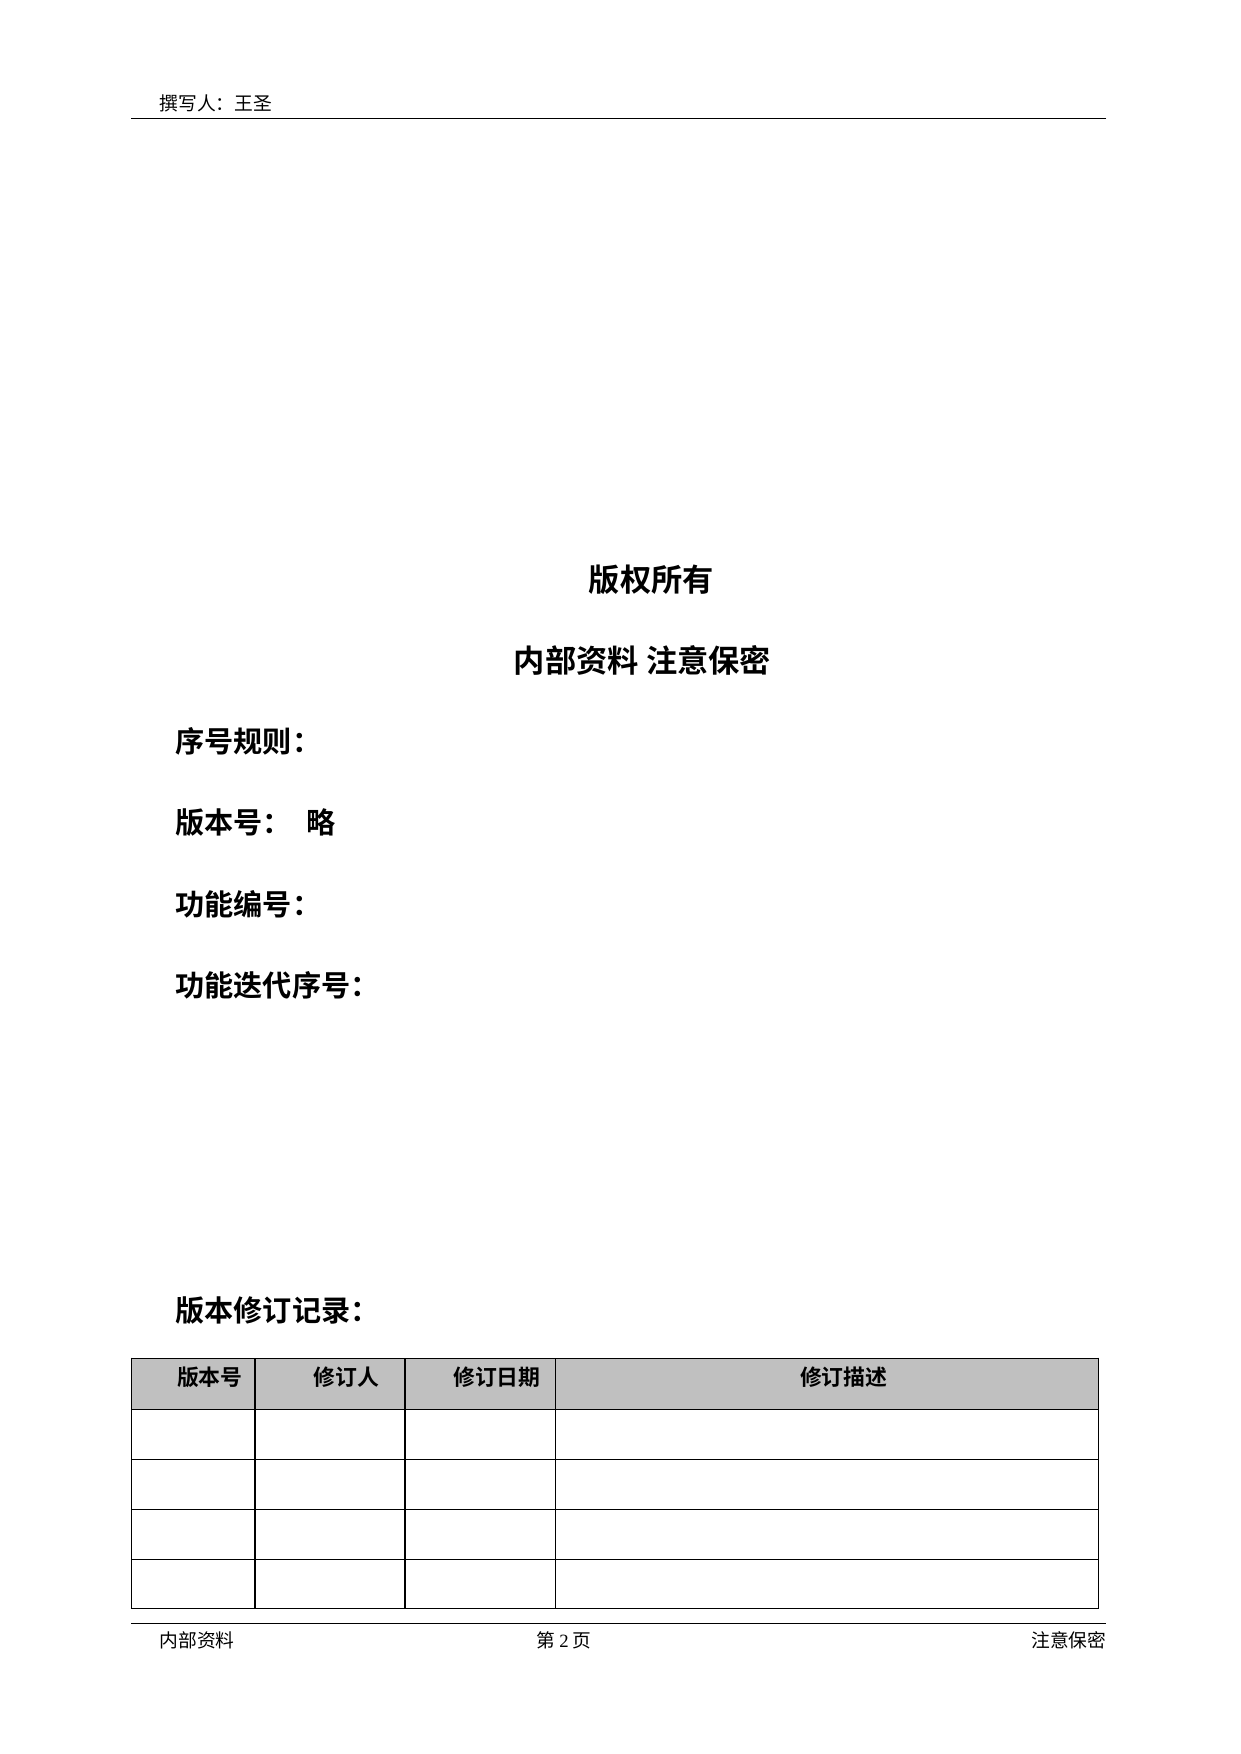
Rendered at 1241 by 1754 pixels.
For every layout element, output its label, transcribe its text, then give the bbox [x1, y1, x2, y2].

table_cell [406, 1460, 555, 1509]
table_cell [256, 1560, 404, 1608]
table_header 版本号 [132, 1359, 254, 1409]
table_cell [556, 1510, 1098, 1558]
text 版权所有 [131, 545, 1106, 610]
table_cell [132, 1510, 254, 1558]
table_cell [132, 1560, 254, 1608]
table_cell [406, 1510, 555, 1558]
table_header 修订日期 [406, 1359, 555, 1409]
table_cell [132, 1460, 254, 1509]
table_header 修订描述 [556, 1359, 1098, 1409]
table_cell [132, 1410, 254, 1459]
table_cell [256, 1460, 404, 1509]
table_cell [556, 1460, 1098, 1509]
table_cell [556, 1560, 1098, 1608]
table_cell [406, 1560, 555, 1608]
text 版本修订记录： [131, 1276, 1106, 1341]
table_cell [256, 1510, 404, 1558]
text 功能迭代序号： [131, 951, 1106, 1016]
table_cell [406, 1410, 555, 1459]
table_cell [556, 1410, 1098, 1459]
table_header 修订人 [256, 1359, 404, 1409]
text 序号规则： [131, 707, 1106, 772]
text 版本号： 略 [131, 789, 1106, 854]
text 功能编号： [131, 870, 1106, 935]
table_cell [256, 1410, 404, 1459]
text 内部资料 注意保密 [131, 626, 1106, 691]
